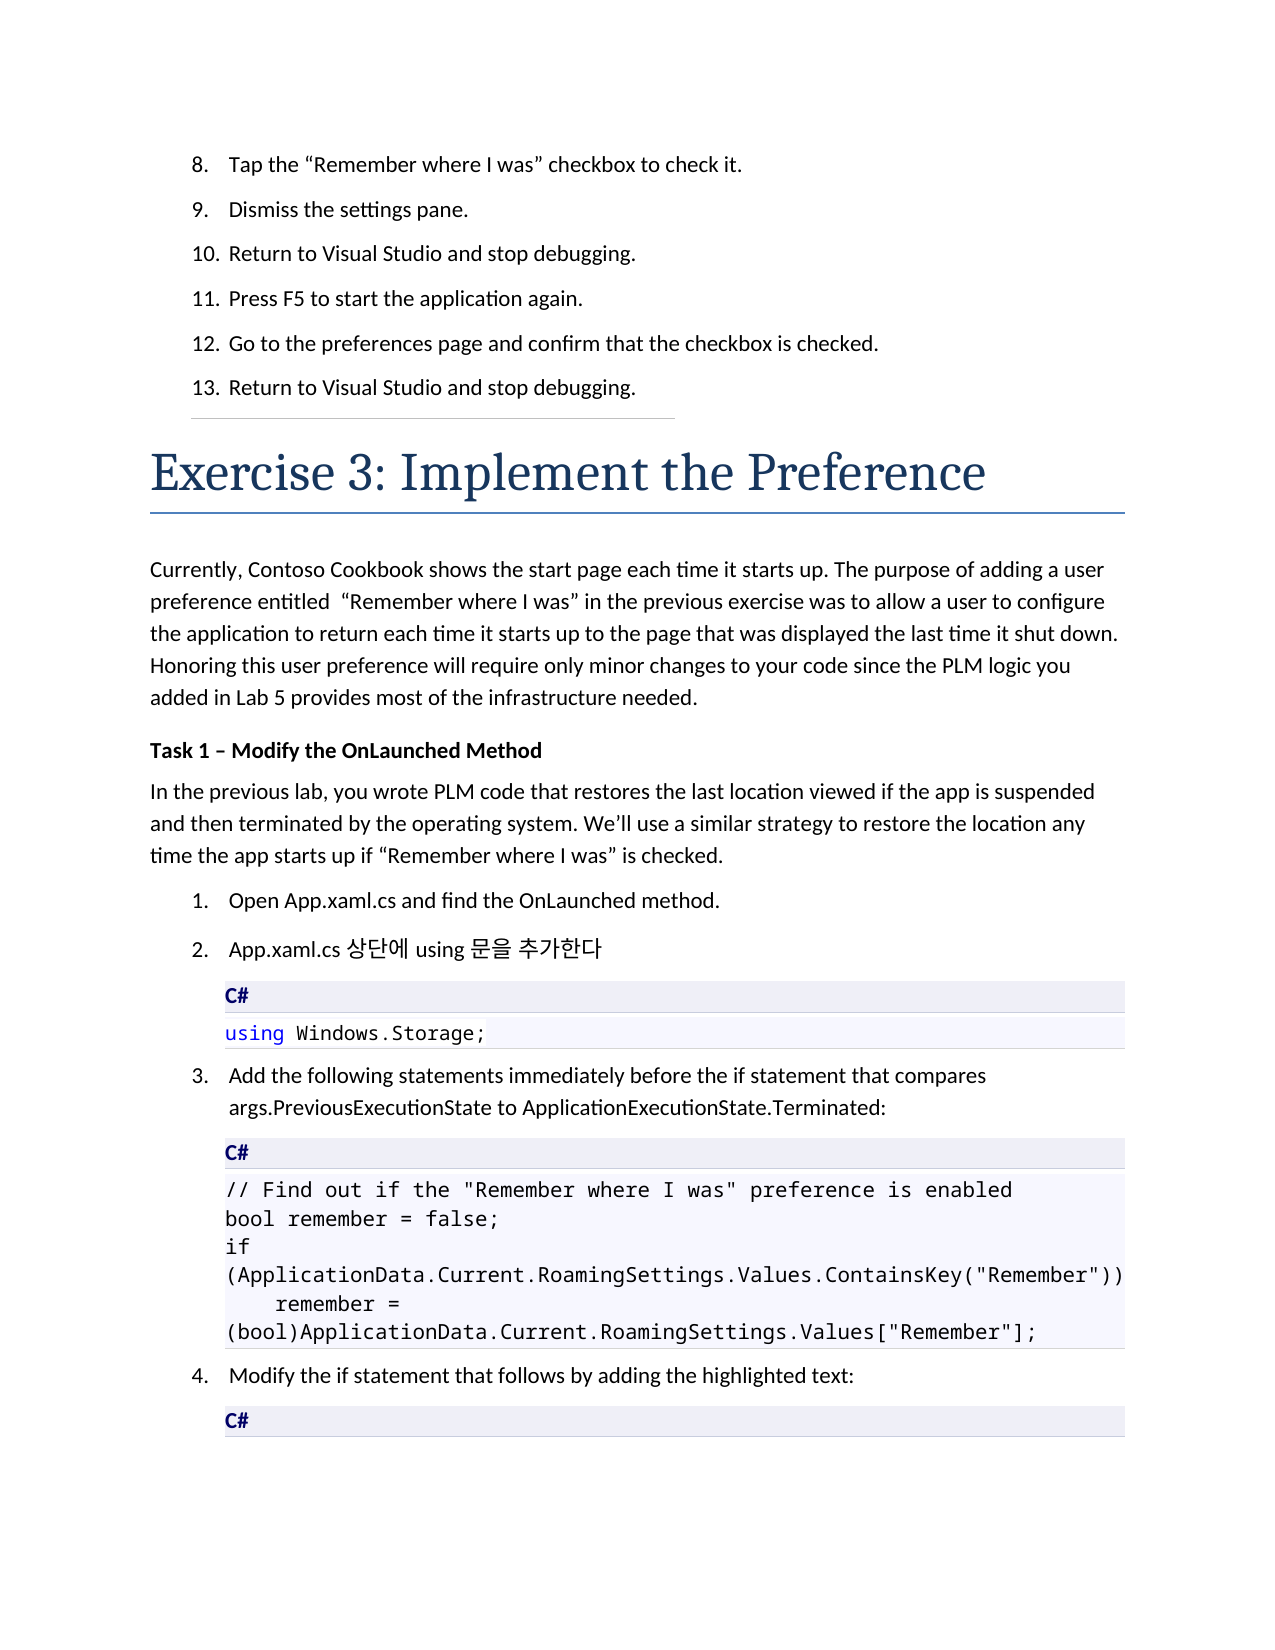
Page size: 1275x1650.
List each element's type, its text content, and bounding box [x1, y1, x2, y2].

list App.xaml.cs 상단에 using 문을 추가한다 [191, 931, 1125, 964]
list Dismiss the settings pane. [191, 195, 1125, 223]
list Tap the “Remember where I was” checkbox to check it. [191, 150, 1125, 178]
text Task 1 – Modify the OnLaunched Method [150, 737, 1125, 764]
text remember = (bool)ApplicationData.Current.RoamingSettings.Values["Remember"]; [225, 1286, 1125, 1348]
list Return to Visual Studio and stop debugging. [191, 373, 1125, 401]
text // Find out if the "Remember where I was" preference is enabled [225, 1174, 1125, 1201]
text C# [225, 1138, 1125, 1168]
list Currently, Contoso Cookbook shows the start page each time it starts up. The purpose of adding a user preference entitled “Remember where I was” in the previous exercise was to allow a user to configure the application to return each time it starts up to the page that was displayed the last time it shut down. Honoring this user preference will require only minor changes to your code since the PLM logic you added in Lab 5 provides most of the infrastructure needed. [150, 555, 1125, 712]
list In the previous lab, you wrote PLM code that restores the last location viewed if the app is suspended and then terminated by the operating system. We’ll use a similar strategy to restore the location any time the app starts up if “Remember where I was” is checked. [150, 777, 1125, 869]
list Add the following statements immediately before the if statement that compares args.PreviousExecutionState to ApplicationExecutionState.Terminated: [191, 1061, 1125, 1121]
list Return to Visual Studio and stop debugging. [191, 239, 1125, 267]
list Press F5 to start the application again. [191, 284, 1125, 312]
list Open App.xaml.cs and find the OnLaunched method. [191, 886, 1125, 914]
text if (ApplicationData.Current.RoamingSettings.Values.ContainsKey("Remember")) [225, 1229, 1125, 1286]
text C# [225, 981, 1125, 1012]
list Modify the if statement that follows by adding the highlighted text: [191, 1361, 1125, 1389]
text using Windows.Storage; [225, 1017, 1125, 1048]
text bool remember = false; [225, 1201, 1125, 1229]
text C# [225, 1406, 1125, 1436]
list Go to the preferences page and confirm that the checkbox is checked. [191, 329, 1125, 357]
